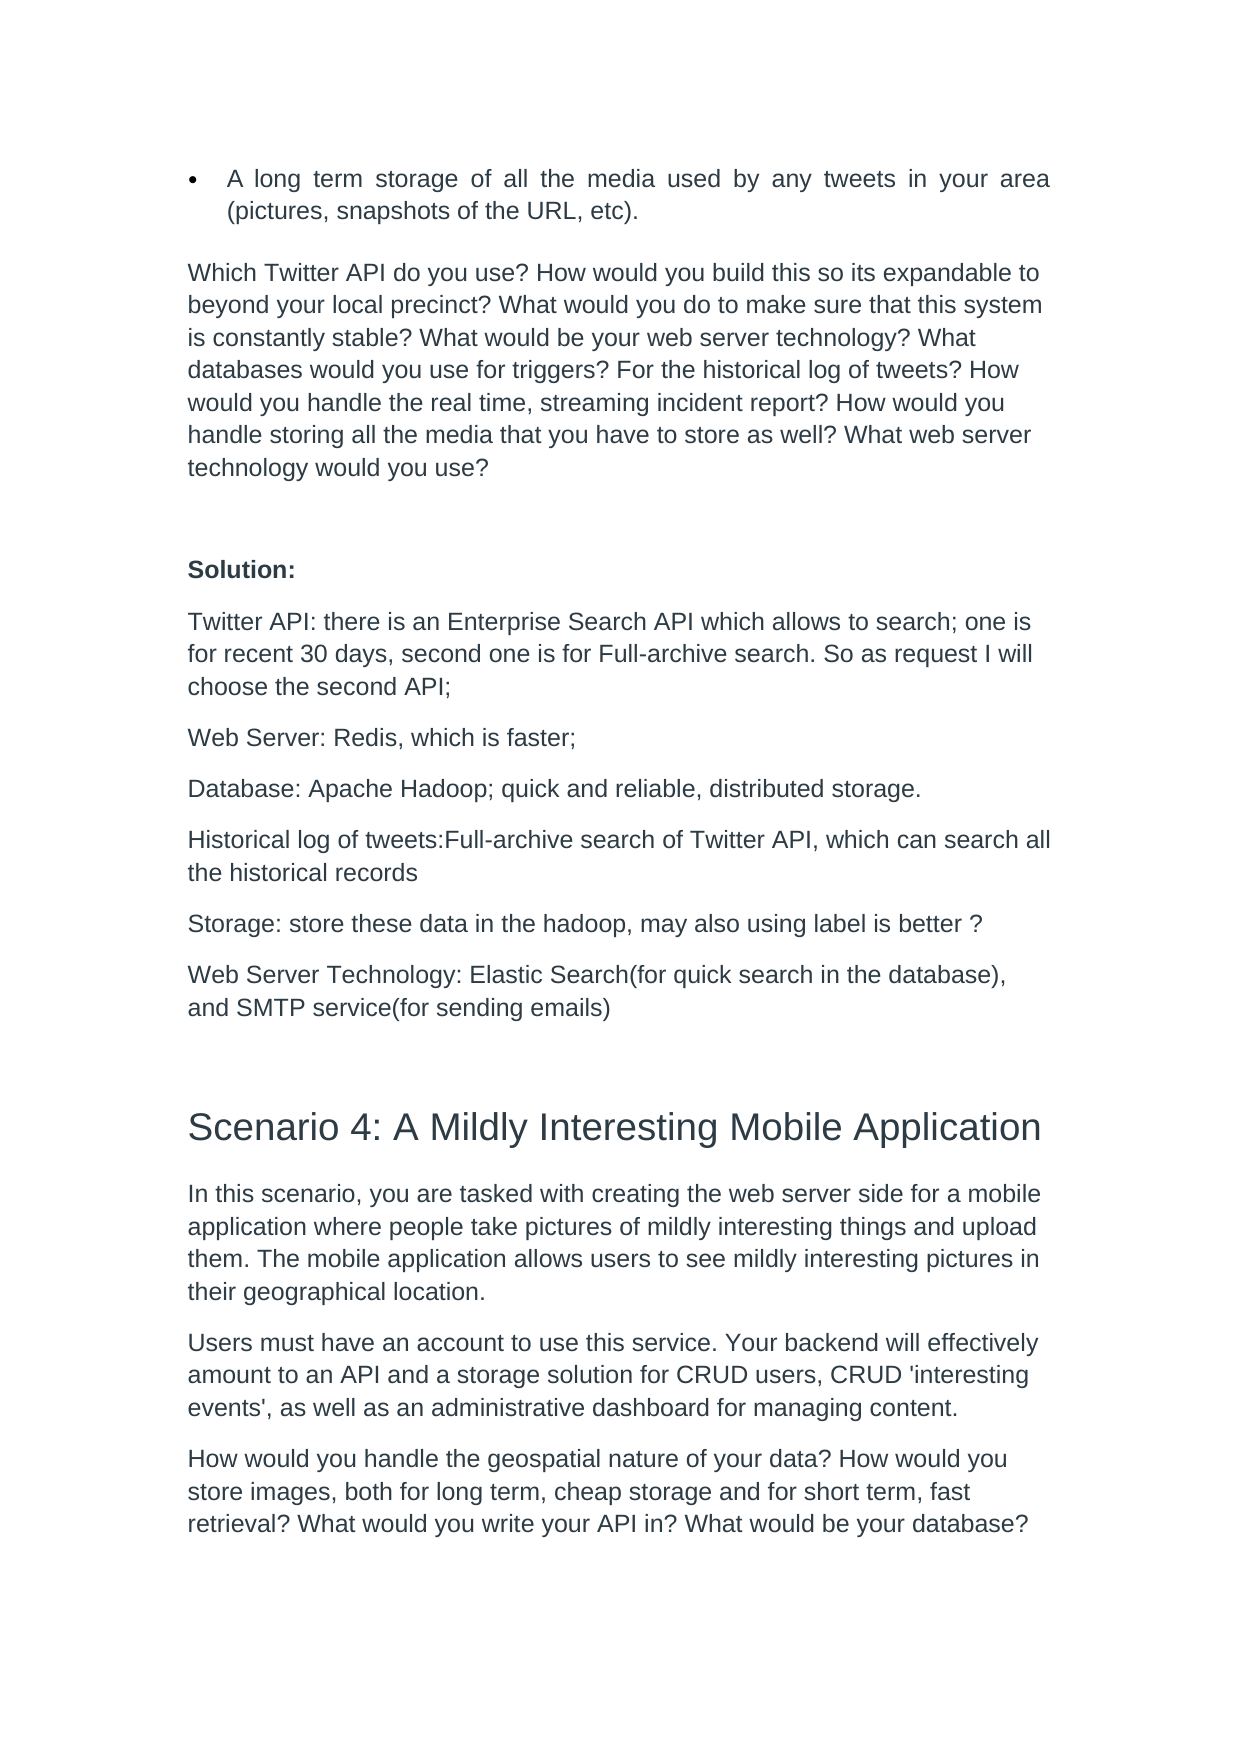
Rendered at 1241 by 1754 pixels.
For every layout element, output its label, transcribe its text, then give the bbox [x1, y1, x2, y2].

text Twitter API: there is an Enterprise Search API which allows to search; one is for recent 30 days, second one is for Full-archive search. So as request I will choose the second API; [187, 605, 1053, 702]
subtitle Scenario 4: A Mildly Interesting Mobile Application [187, 1094, 1053, 1159]
list A long term storage of all the media used by any tweets in your area (pictures, snapshots of the URL, etc). [189, 162, 1053, 227]
text Historical log of tweets:Full-archive search of Twitter API, which can search all the historical records [187, 824, 1053, 889]
text How would you handle the geospatial nature of your data? How would you store images, both for long term, cheap storage and for short term, fast retrieval? What would you write your API in? What would be your database? [187, 1442, 1053, 1540]
text Web Server Technology: Elastic Search(for quick search in the database), and SMTP service(for sending emails) [187, 959, 1053, 1024]
text Which Twitter API do you use? How would you build this so its expandable to beyond your local precinct? What would you do to make sure that this system is constantly stable? What would be your web server technology? What databases would you use for triggers? For the historical log of tweets? How would you handle the real time, streaming incident report? How would you handle storing all the media that you have to store as well? What web server technology would you use? [187, 256, 1053, 484]
text Database: Apache Hadoop; quick and reliable, distributed storage. [187, 772, 1053, 805]
text Web Server: Redis, which is faster; [187, 721, 1053, 754]
text In this scenario, you are tasked with creating the web server side for a mobile application where people take pictures of mildly interesting things and upload them. The mobile application allows users to see mildly interesting pictures in their geographical location. [187, 1177, 1053, 1307]
text Users must have an account to use this service. Your backend will effectively amount to an API and a storage solution for CRUD users, CRUD 'interesting events', as well as an administrative dashboard for managing content. [187, 1326, 1053, 1424]
text Solution: [187, 554, 1053, 586]
text Storage: store these data in the hadoop, may also using label is better ? [187, 907, 1053, 940]
